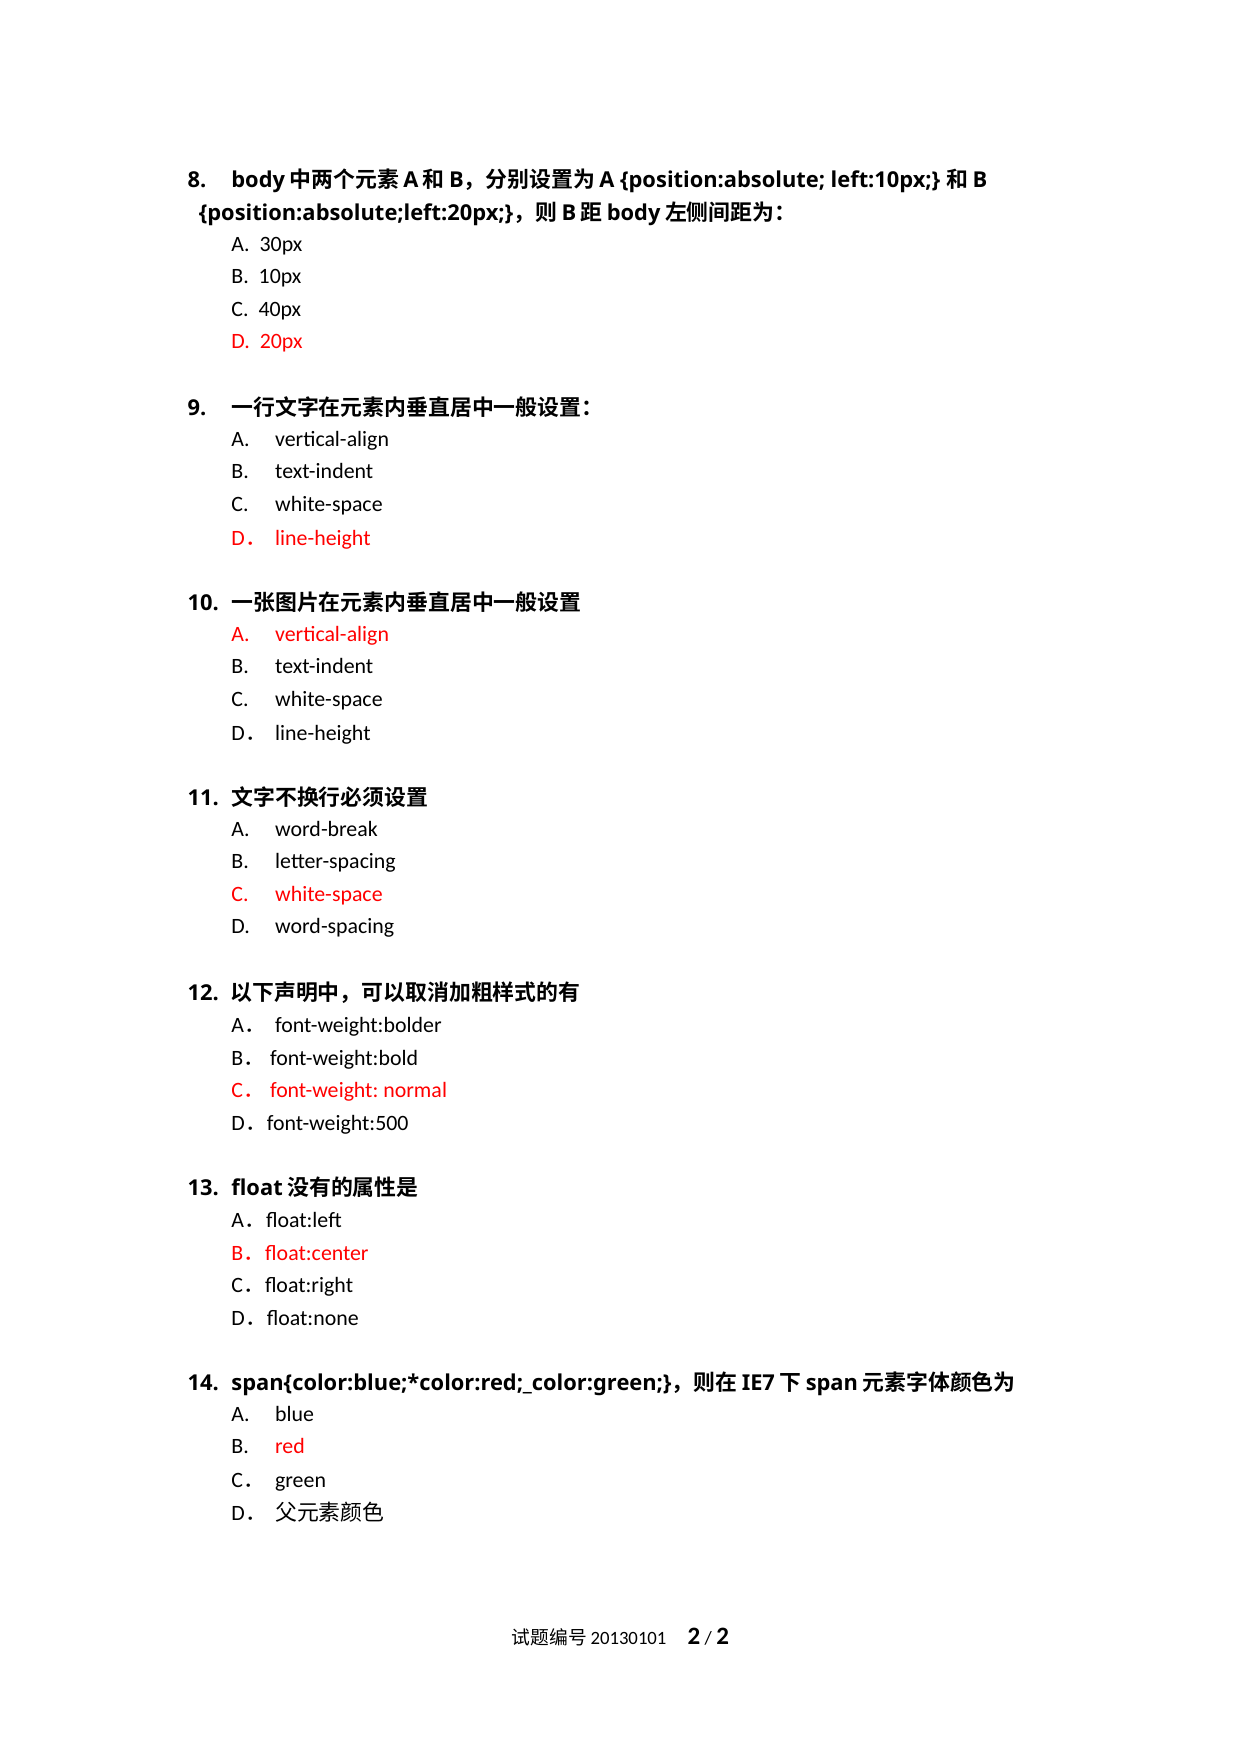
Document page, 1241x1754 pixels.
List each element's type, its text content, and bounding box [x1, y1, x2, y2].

text D． line-height [187, 519, 1053, 552]
text 10. 一张图片在元素内垂直居中一般设置 [187, 584, 1053, 617]
text B. letter-spacing [187, 844, 1053, 877]
text C． green [187, 1462, 1053, 1494]
text 13. float没有的属性是 [187, 1169, 1053, 1202]
text D. word-spacing [187, 909, 1053, 942]
text A. vertical-align [187, 422, 1053, 454]
text C．float:right [187, 1267, 1053, 1299]
text C. 40px [187, 292, 1053, 324]
text B. text-indent [187, 649, 1053, 682]
text A. vertical-align [187, 617, 1053, 649]
text A. blue [187, 1397, 1053, 1429]
text C． font-weight: normal [187, 1072, 1053, 1104]
text 11. 文字不换行必须设置 [187, 779, 1053, 812]
text B．float:center [187, 1234, 1053, 1267]
text B. red [187, 1429, 1053, 1462]
text B. text-indent [187, 454, 1053, 487]
text C. white-space [187, 487, 1053, 519]
text D．float:none [187, 1299, 1053, 1332]
text C. white-space [187, 682, 1053, 714]
text A．float:left [187, 1202, 1053, 1234]
text 12. 以下声明中，可以取消加粗样式的有 [187, 974, 1053, 1007]
text D. 20px [187, 324, 1053, 357]
text A. word-break [187, 812, 1053, 844]
text 8. body中两个元素A和B，分别设置为A {position:absolute; left:10px;} 和B {position:absolute;left:20px;}，则B距body左侧间距为： [187, 162, 1053, 227]
text D． line-height [187, 714, 1053, 747]
text D． 父元素颜色 [187, 1494, 1053, 1527]
text B. 10px [187, 259, 1053, 292]
text A. 30px [187, 227, 1053, 259]
text C. white-space [187, 877, 1053, 909]
text D．font-weight:500 [187, 1104, 1053, 1137]
text 9. 一行文字在元素内垂直居中一般设置： [187, 389, 1053, 422]
text B． font-weight:bold [187, 1039, 1053, 1072]
text A． font-weight:bolder [187, 1007, 1053, 1039]
text 14. span{color:blue;*color:red;_color:green;}，则在IE7下span元素字体颜色为 [187, 1364, 1053, 1397]
